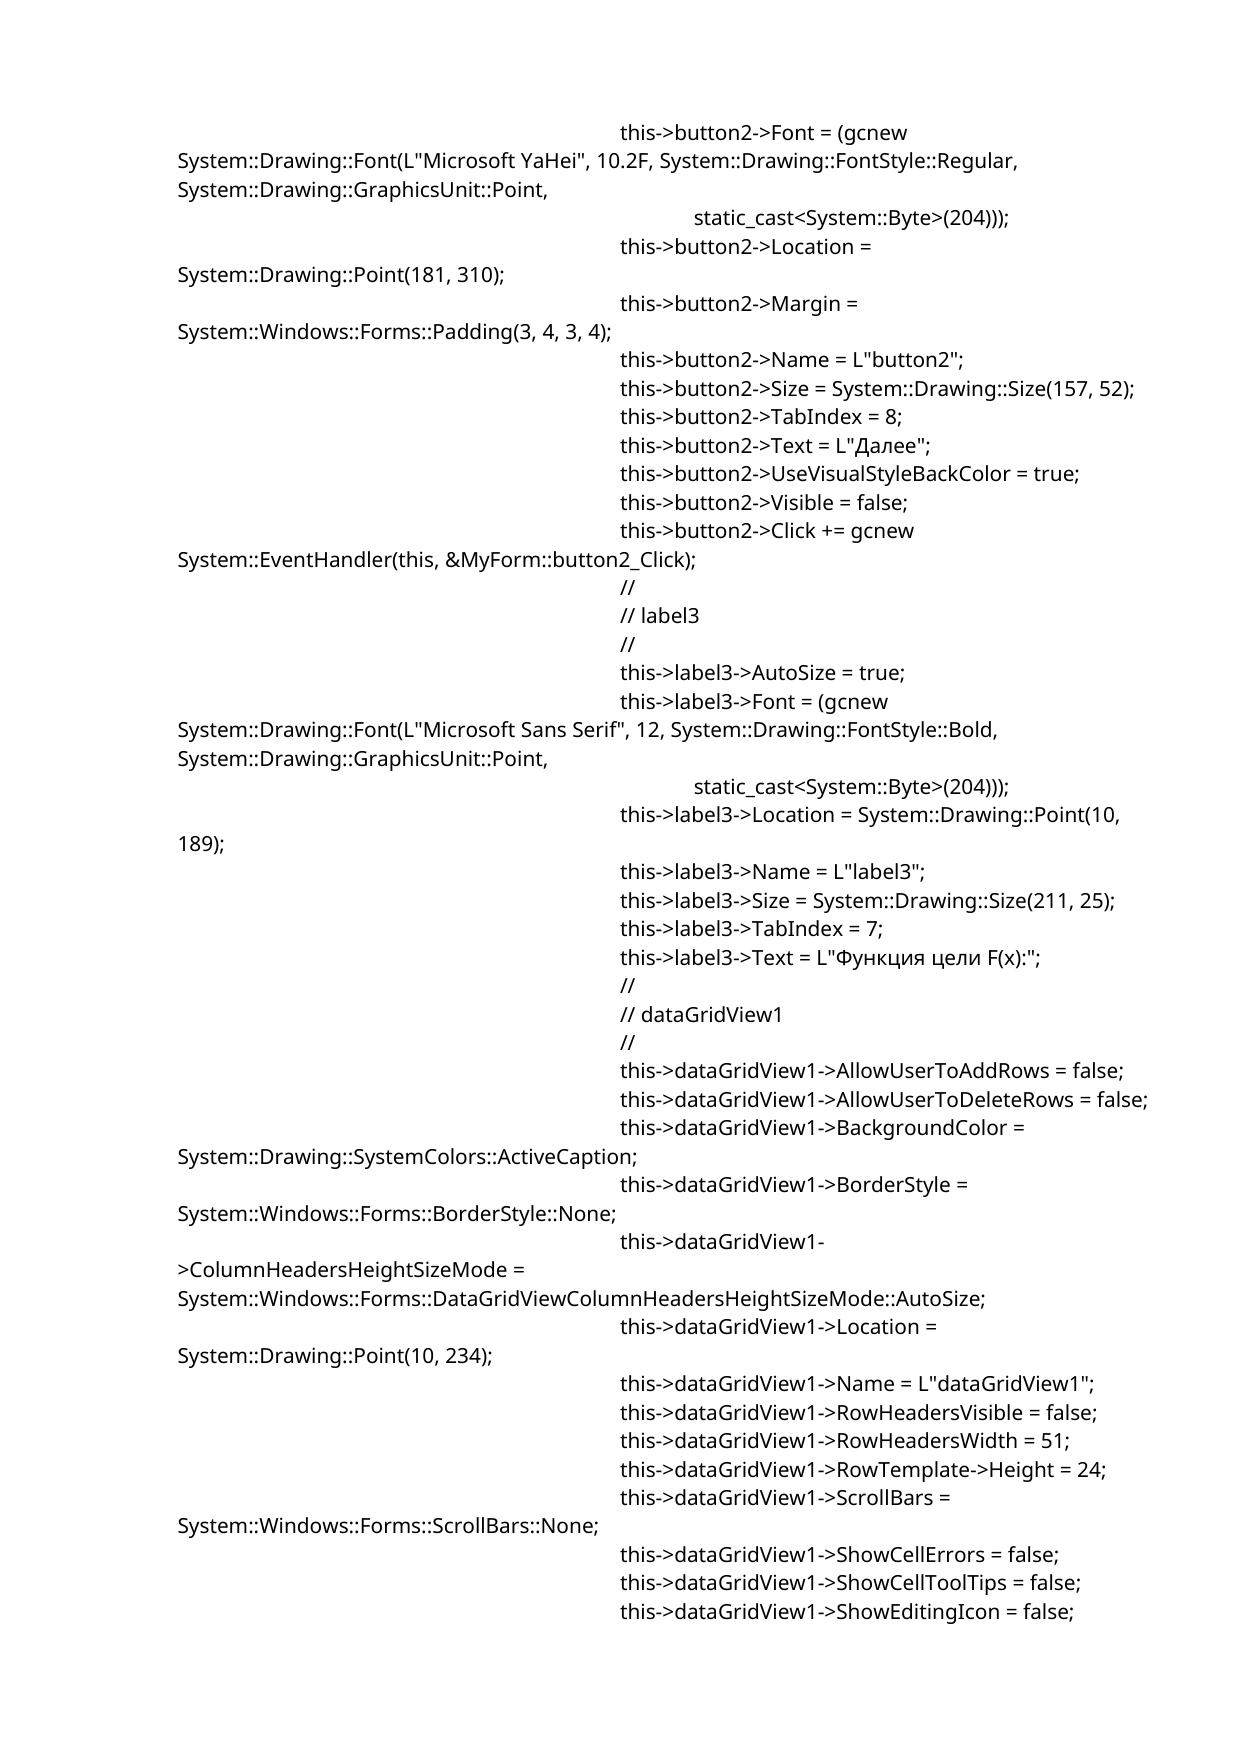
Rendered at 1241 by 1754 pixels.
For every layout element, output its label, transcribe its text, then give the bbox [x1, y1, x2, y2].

text // [177, 1028, 1152, 1057]
text this->button2->TabIndex = 8; [177, 402, 1152, 431]
text static_cast<System::Byte>(204))); [177, 203, 1152, 232]
text this->button2->UseVisualStyleBackColor = true; [177, 459, 1152, 488]
text this->dataGridView1->ShowCellErrors = false; [177, 1540, 1152, 1568]
text this->dataGridView1->AllowUserToDeleteRows = false; [177, 1085, 1152, 1113]
text this->dataGridView1->AllowUserToAddRows = false; [177, 1057, 1152, 1085]
text this->dataGridView1->Name = L"dataGridView1"; [177, 1369, 1152, 1398]
text this->label3->Size = System::Drawing::Size(211, 25); [177, 886, 1152, 914]
text this->dataGridView1->RowHeadersVisible = false; [177, 1398, 1152, 1426]
text this->label3->Text = L"Функция цели F(x):"; [177, 943, 1152, 971]
text this->button2->Name = L"button2"; [177, 346, 1152, 374]
text this->button2->Click += gcnew System::EventHandler(this, &MyForm::button2_Click); [177, 516, 1152, 573]
text // dataGridView1 [177, 1000, 1152, 1028]
text this->label3->TabIndex = 7; [177, 914, 1152, 943]
text this->dataGridView1->BorderStyle = System::Windows::Forms::BorderStyle::None; [177, 1170, 1152, 1227]
text // [177, 630, 1152, 658]
text // label3 [177, 602, 1152, 630]
text // [177, 971, 1152, 1000]
text this->button2->Font = (gcnew System::Drawing::Font(L"Microsoft YaHei", 10.2F, System::Drawing::FontStyle::Regular, System::Drawing::GraphicsUnit::Point, [177, 118, 1152, 203]
text // [177, 573, 1152, 602]
text this->label3->Name = L"label3"; [177, 857, 1152, 886]
text this->button2->Location = System::Drawing::Point(181, 310); [177, 232, 1152, 289]
text this->label3->Location = System::Drawing::Point(10, 189); [177, 801, 1152, 857]
text this->dataGridView1->Location = System::Drawing::Point(10, 234); [177, 1312, 1152, 1369]
text this->dataGridView1->ScrollBars = System::Windows::Forms::ScrollBars::None; [177, 1483, 1152, 1540]
text this->label3->Font = (gcnew System::Drawing::Font(L"Microsoft Sans Serif", 12, System::Drawing::FontStyle::Bold, System::Drawing::GraphicsUnit::Point, [177, 687, 1152, 772]
text this->dataGridView1->RowHeadersWidth = 51; [177, 1426, 1152, 1455]
text this->button2->Visible = false; [177, 488, 1152, 516]
text static_cast<System::Byte>(204))); [177, 772, 1152, 801]
text this->dataGridView1->ShowEditingIcon = false; [177, 1597, 1152, 1625]
text this->dataGridView1->ShowCellToolTips = false; [177, 1568, 1152, 1597]
text this->dataGridView1->BackgroundColor = System::Drawing::SystemColors::ActiveCaption; [177, 1113, 1152, 1170]
text this->button2->Margin = System::Windows::Forms::Padding(3, 4, 3, 4); [177, 289, 1152, 346]
text this->dataGridView1->ColumnHeadersHeightSizeMode = System::Windows::Forms::DataGridViewColumnHeadersHeightSizeMode::AutoSize; [177, 1227, 1152, 1312]
text this->button2->Text = L"Далее"; [177, 431, 1152, 459]
text this->dataGridView1->RowTemplate->Height = 24; [177, 1455, 1152, 1483]
text this->label3->AutoSize = true; [177, 658, 1152, 687]
text this->button2->Size = System::Drawing::Size(157, 52); [177, 374, 1152, 402]
